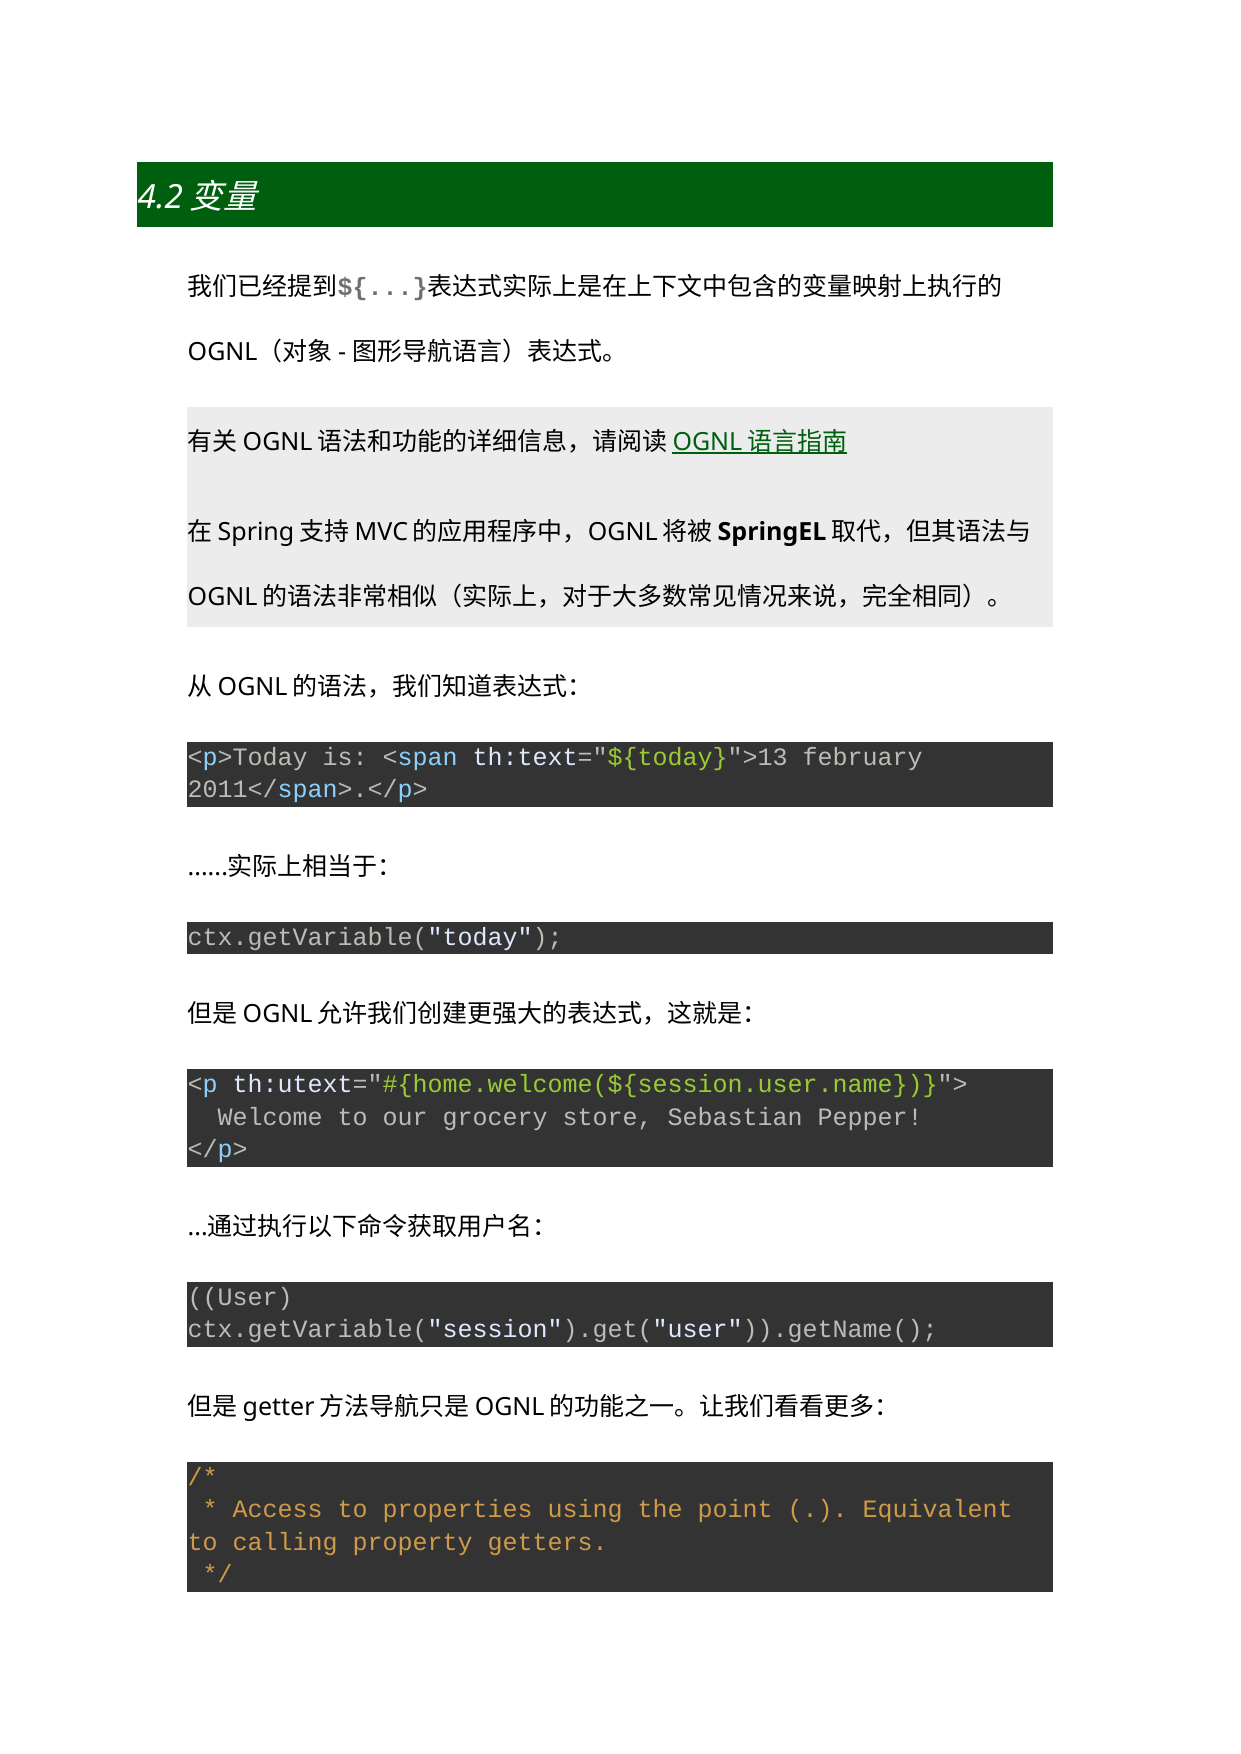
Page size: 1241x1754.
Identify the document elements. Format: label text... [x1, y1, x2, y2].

text <p th:utext="#{home.welcome(${session.user.name})}"> [187, 1069, 1053, 1102]
text ctx.getVariable("today"); [187, 922, 1053, 954]
text ((User) ctx.getVariable("session").get("user")).getName(); [187, 1282, 1053, 1347]
text 有关OGNL语法和功能的详细信息，请阅读OGNL语言指南 [187, 407, 1053, 472]
text Welcome to our grocery store, Sebastian Pepper! [187, 1102, 1053, 1134]
text /* [187, 1462, 1053, 1494]
text 在Spring支持MVC的应用程序中，OGNL将被SpringEL取代，但其语法与OGNL的语法非常相似（实际上，对于大多数常见情况来说，完全相同）。 [187, 497, 1053, 627]
text 但是OGNL允许我们创建更强大的表达式，这就是： [187, 979, 1053, 1044]
text 但是getter方法导航只是OGNL的功能之一。让我们看看更多： [187, 1372, 1053, 1437]
text </p> [187, 1134, 1053, 1167]
text <p>Today is: <span th:text="${today}">13 february 2011</span>.</p> [187, 742, 1053, 807]
subtitle 4.2变量 [137, 162, 1053, 227]
text * Access to properties using the point (.). Equivalent to calling property getters. [187, 1494, 1053, 1559]
text 从OGNL的语法，我们知道表达式： [187, 652, 1053, 717]
text 我们已经提到${...}表达式实际上是在上下文中包含的变量映射上执行的OGNL（对象 - 图形导航语言）表达式。 [187, 252, 1053, 382]
text ......实际上相当于： [187, 832, 1053, 897]
text */ [187, 1559, 1053, 1592]
text ...通过执行以下命令获取用户名： [187, 1192, 1053, 1257]
